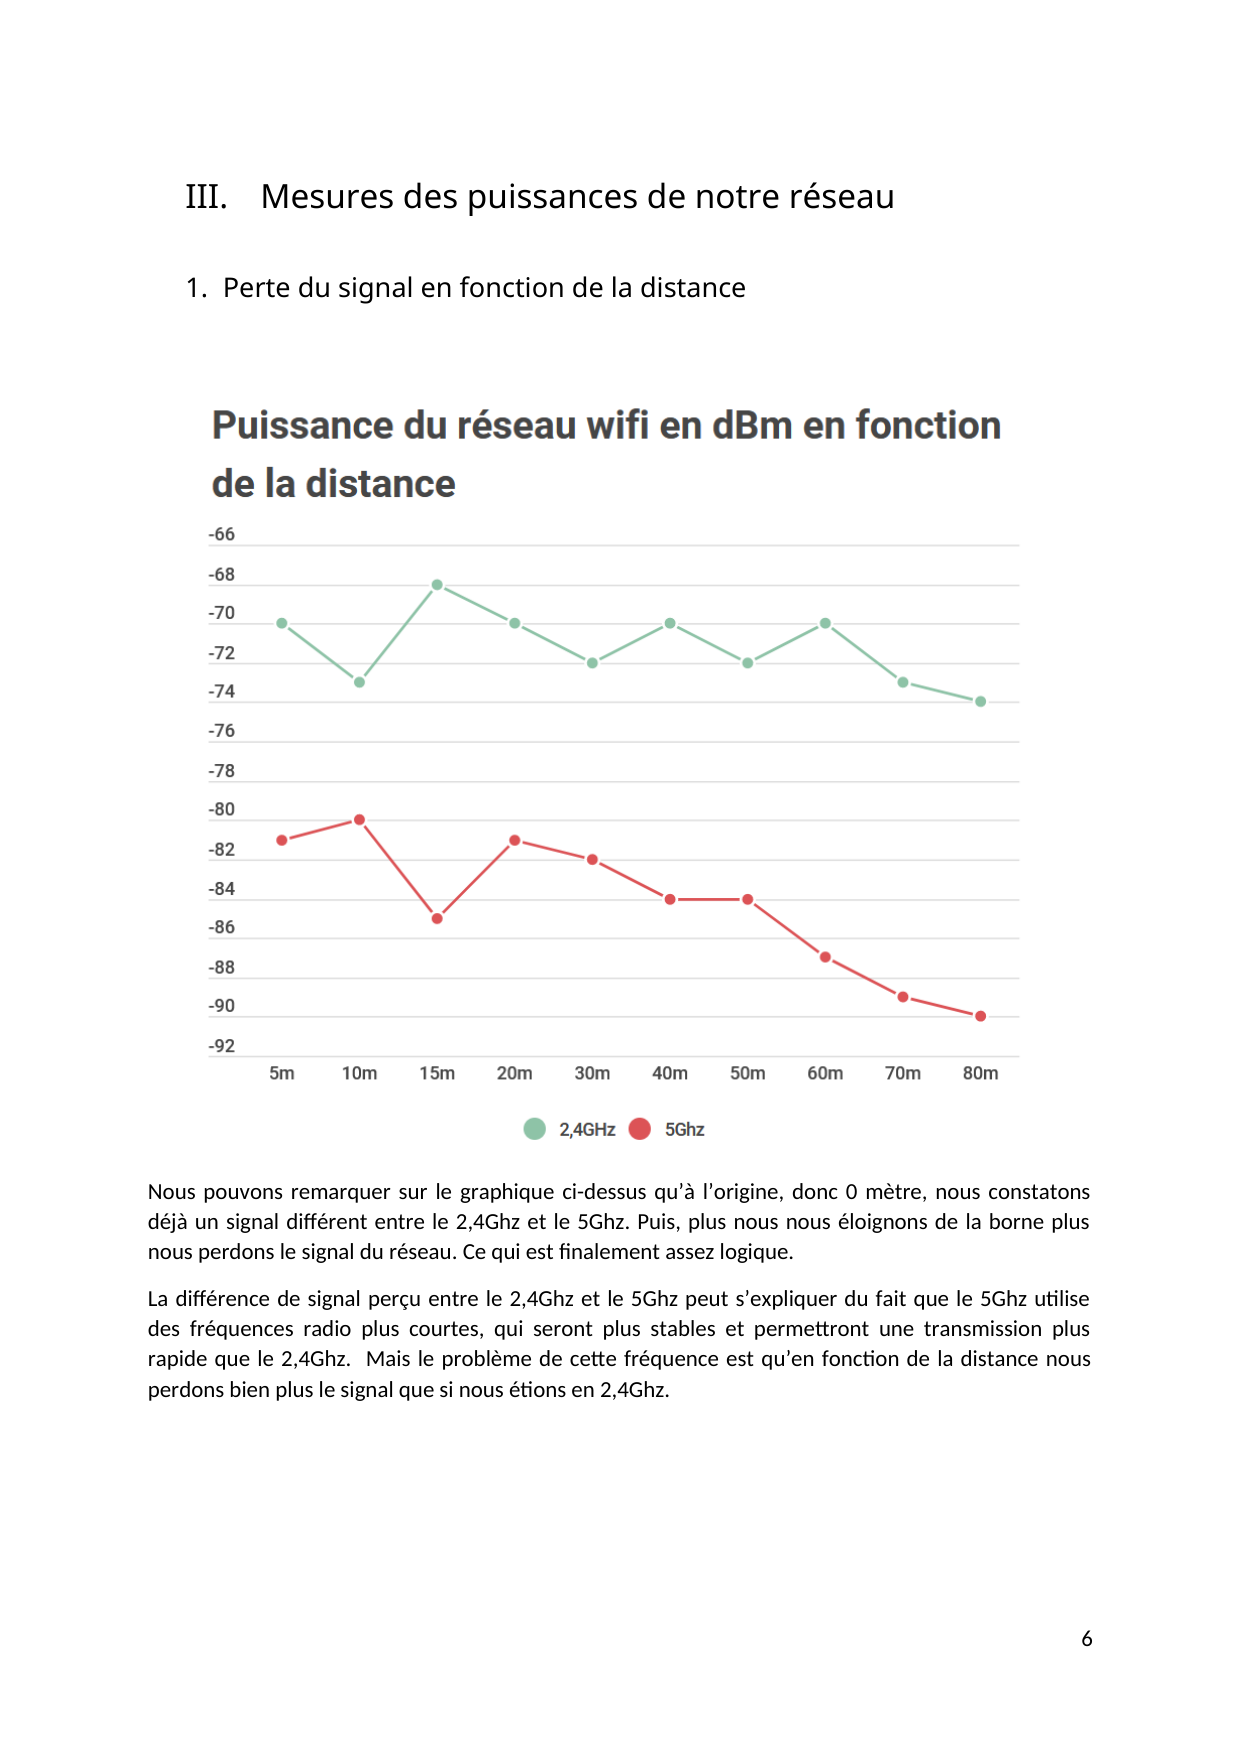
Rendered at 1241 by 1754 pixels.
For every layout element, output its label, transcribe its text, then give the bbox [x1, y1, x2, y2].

picture [147, 355, 1093, 1158]
text Nous pouvons remarquer sur le graphique ci-dessus qu’à l’origine, donc 0 mètre, nous constatons déjà un signal différent entre le 2,4Ghz et le 5Ghz. Puis, plus nous nous éloignons de la borne plus nous perdons le signal du réseau. Ce qui est finalement assez logique. [148, 1177, 1093, 1265]
subtitle Mesures des puissances de notre réseau [185, 173, 1093, 218]
text La différence de signal perçu entre le 2,4Ghz et le 5Ghz peut s’expliquer du fait que le 5Ghz utilise des fréquences radio plus courtes, qui seront plus stables et permettront une transmission plus rapide que le 2,4Ghz. Mais le problème de cette fréquence est qu’en fonction de la distance nous perdons bien plus le signal que si nous étions en 2,4Ghz. [148, 1284, 1093, 1403]
subtitle Perte du signal en fonction de la distance [185, 268, 1093, 305]
